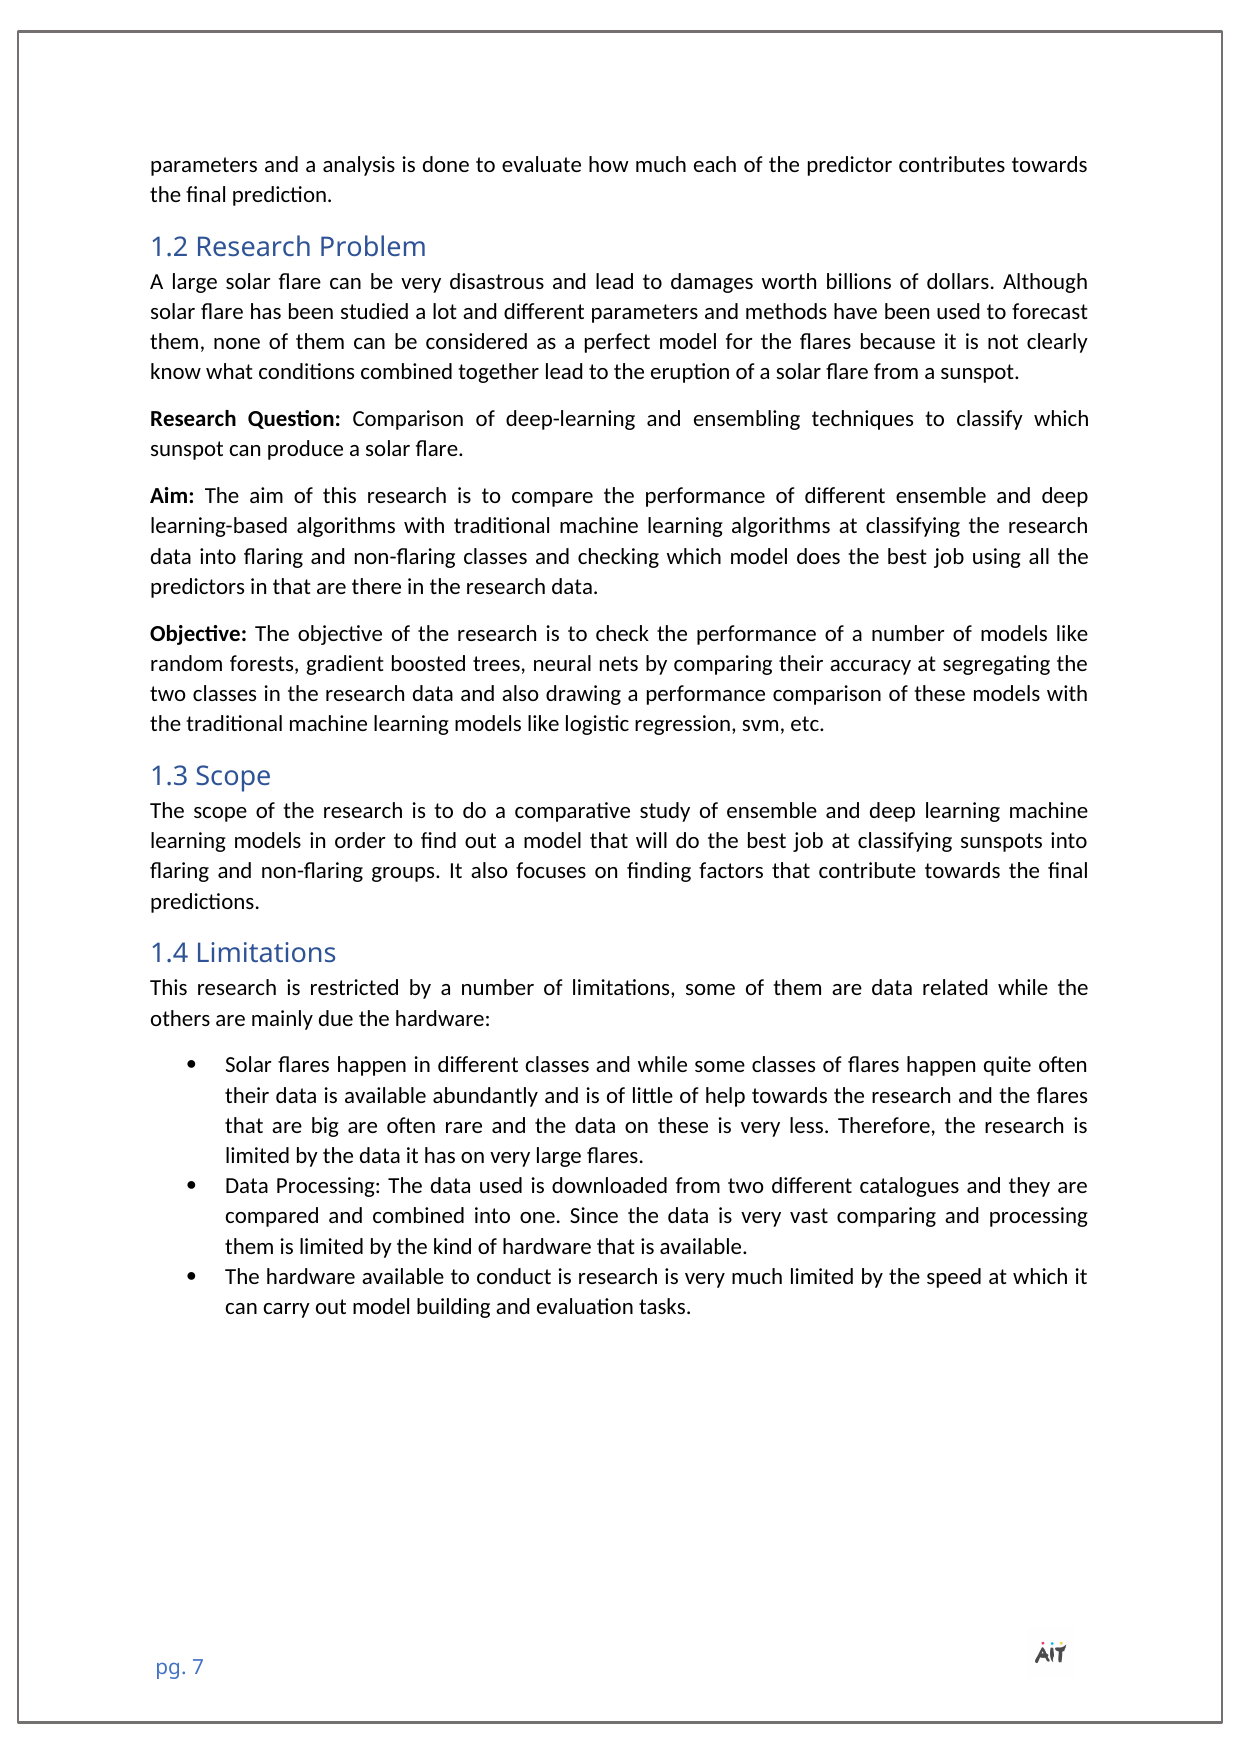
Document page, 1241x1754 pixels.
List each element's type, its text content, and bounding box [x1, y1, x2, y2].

subtitle 1.4 Limitations [150, 934, 1090, 971]
text The scope of the research is to do a comparative study of ensemble and deep learning machine learning models in order to find out a model that will do the best job at classifying sunspots into flaring and non-flaring groups. It also focuses on finding factors that contribute towards the final predictions. [150, 796, 1090, 915]
text Research Question: Comparison of deep-learning and ensembling techniques to classify which sunspot can produce a solar flare. [150, 404, 1090, 463]
subtitle 1.2 Research Problem [150, 227, 1090, 264]
list Data Processing: The data used is downloaded from two different catalogues and they are compared and combined into one. Since the data is very vast comparing and processing them is limited by the kind of hardware that is available. [187, 1171, 1090, 1260]
list Solar flares happen in different classes and while some classes of flares happen quite often their data is available abundantly and is of little of help towards the research and the flares that are big are often rare and the data on these is very less. Therefore, the research is limited by the data it has on very large flares. [187, 1051, 1090, 1169]
list The hardware available to conduct is research is very much limited by the speed at which it can carry out model building and evaluation tasks. [187, 1262, 1090, 1320]
text A large solar flare can be very disastrous and lead to damages worth billions of dollars. Although solar flare has been studied a lot and different parameters and methods have been used to forecast them, none of them can be considered as a perfect model for the flares because it is not clearly know what conditions combined together lead to the eruption of a solar flare from a sunspot. [150, 267, 1090, 386]
text This research is restricted by a number of limitations, some of them are data related while the others are mainly due the hardware: [150, 973, 1090, 1032]
text Objective: The objective of the research is to check the performance of a number of models like random forests, gradient boosted trees, neural nets by comparing their accuracy at segregating the two classes in the research data and also drawing a performance comparison of these models with the traditional machine learning models like logistic regression, svm, etc. [150, 619, 1090, 738]
picture [1026, 1628, 1075, 1678]
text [150, 150, 1090, 208]
subtitle 1.3 Scope [150, 756, 1090, 793]
text Aim: The aim of this research is to compare the performance of different ensemble and deep learning-based algorithms with traditional machine learning algorithms at classifying the research data into flaring and non-flaring classes and checking which model does the best job using all the predictors in that are there in the research data. [150, 481, 1090, 600]
